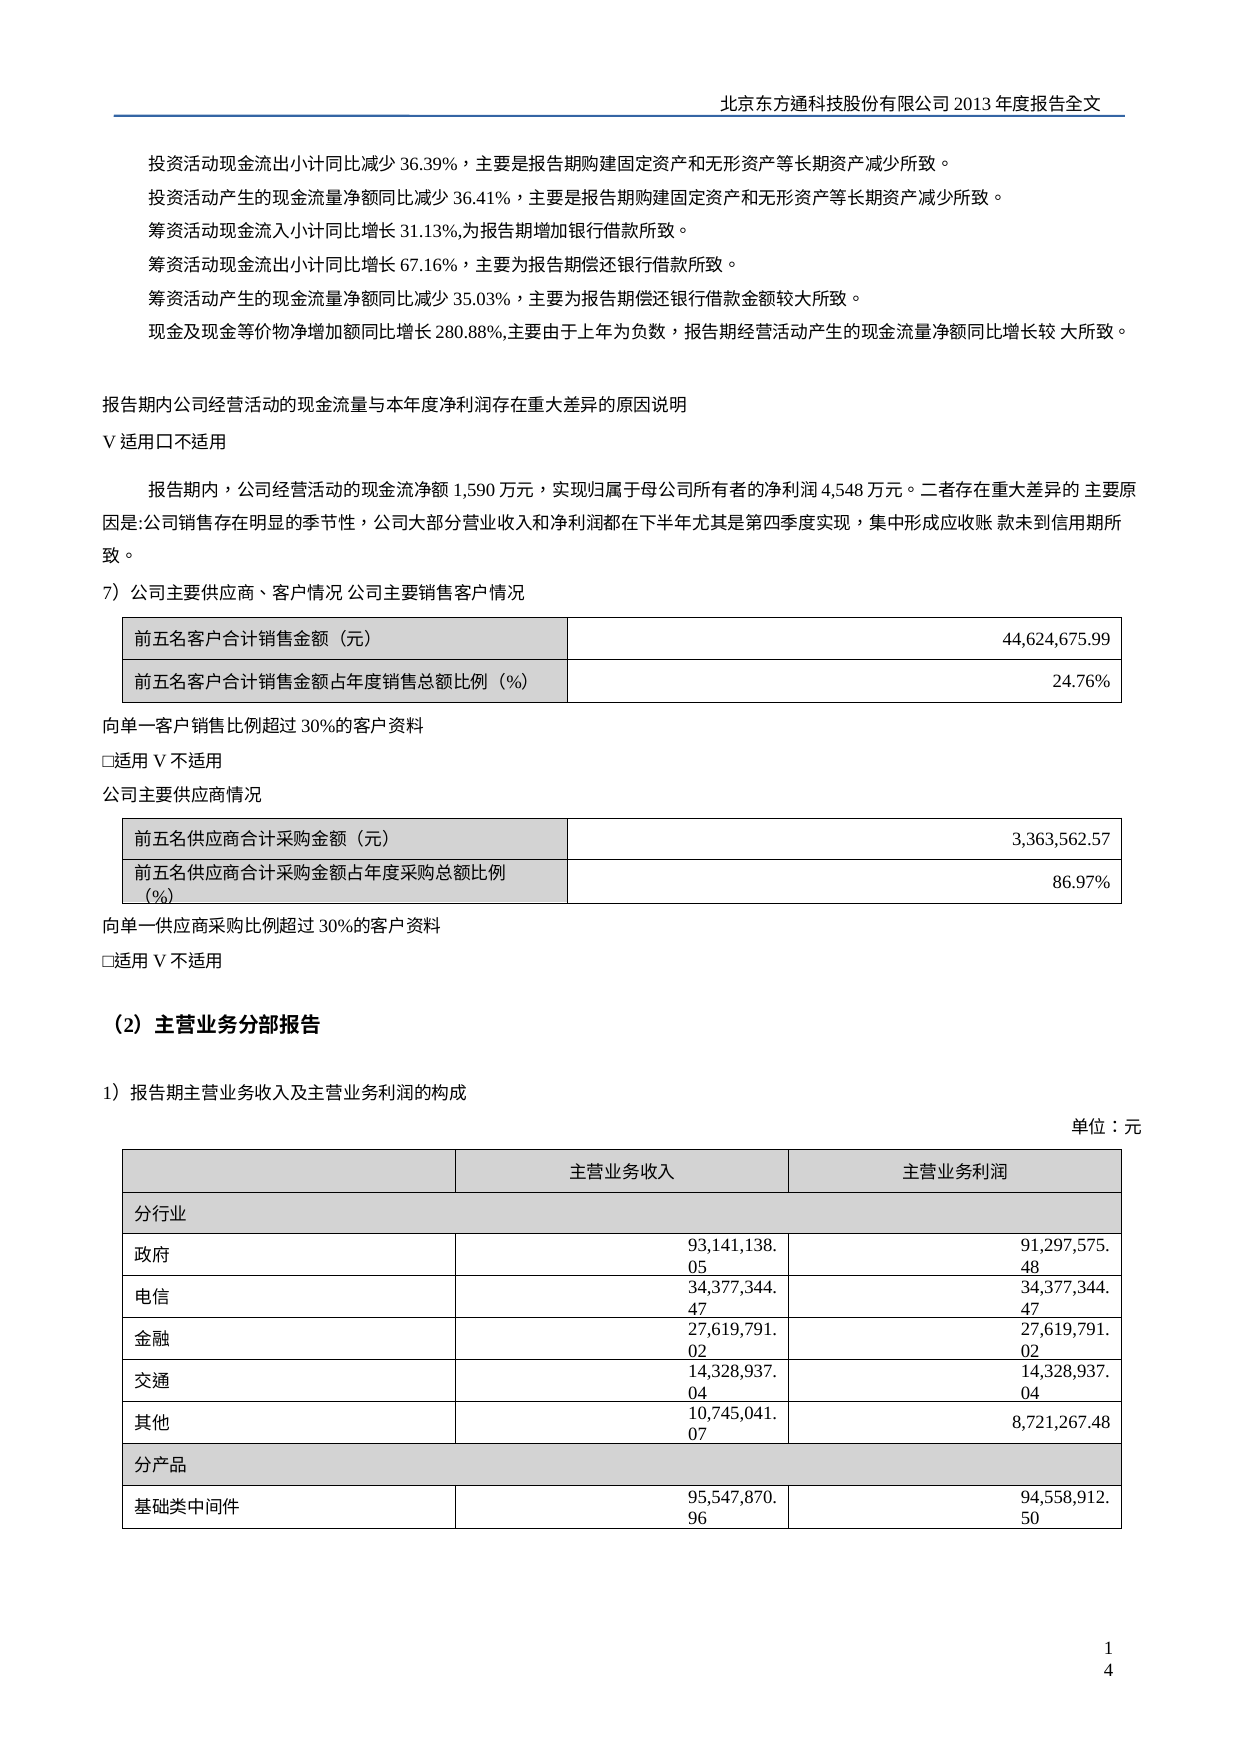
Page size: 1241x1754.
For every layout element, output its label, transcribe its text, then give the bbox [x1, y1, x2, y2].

table_header [123, 1150, 455, 1192]
table_cell 交通 [123, 1360, 455, 1401]
table_cell 基础类中间件 [123, 1486, 455, 1528]
table_cell 电信 [123, 1276, 455, 1317]
table_header 前五名客户合计销售金额（元） [123, 618, 567, 659]
table_cell 前五名供应商合计采购金额占年度采购总额比例（%） [123, 860, 567, 902]
table_cell 34,377,344.47 [456, 1276, 788, 1317]
table_cell 93,141,138.05 [456, 1234, 788, 1275]
table_cell 14,328,937.04 [789, 1360, 1121, 1401]
table_cell 94,558,912.50 [789, 1486, 1121, 1528]
table_cell 其他 [123, 1402, 455, 1443]
table_header 主营业务收入 [456, 1150, 788, 1192]
text （2）主营业务分部报告 [102, 1010, 1142, 1038]
text □适用V不适用 [102, 948, 1142, 973]
text 报告期内，公司经营活动的现金流净额1,590万元，实现归属于母公司所有者的净利润4,548万元。二者存在重大差异的 主要原因是:公司销售存在明显的季节性，公司大部分营业收入和净利润都在下半年尤其是第四季度实现，集中形成应收账 款未到信用期所致。 [102, 470, 1142, 569]
text 投资活动产生的现金流量净额同比减少36.41%，主要是报告期购建固定资产和无形资产等长期资产减少所致。 [102, 178, 1142, 211]
table_cell 27,619,791.02 [456, 1318, 788, 1359]
table_header 前五名供应商合计采购金额（元） [123, 819, 567, 859]
text 向单一供应商采购比例超过30%的客户资料 [102, 914, 1142, 938]
table_cell 金融 [123, 1318, 455, 1359]
table_cell 86.97% [568, 860, 1121, 902]
table_cell 政府 [123, 1234, 455, 1275]
table_cell 14,328,937.04 [456, 1360, 788, 1401]
text 筹资活动产生的现金流量净额同比减少35.03%，主要为报告期偿还银行借款金额较大所致。 [102, 278, 1142, 312]
text 报告期内公司经营活动的现金流量与本年度净利润存在重大差异的原因说明 [102, 383, 1142, 418]
text 向单一客户销售比例超过30%的客户资料 [102, 714, 1142, 738]
table_cell 27,619,791.02 [789, 1318, 1121, 1359]
table_cell 分行业 [123, 1193, 1121, 1233]
table_cell 91,297,575.48 [789, 1234, 1121, 1275]
text □适用V不适用 [102, 748, 1142, 772]
text 1）报告期主营业务收入及主营业务利润的构成 [102, 1080, 1142, 1104]
table_cell 8,721,267.48 [789, 1402, 1121, 1443]
text 公司主要供应商情况 [102, 783, 1142, 807]
text V适用口不适用 [102, 428, 1142, 454]
text 单位：元 [102, 1115, 1142, 1139]
table_header 主营业务利润 [789, 1150, 1121, 1192]
table_cell 前五名客户合计销售金额占年度销售总额比例（%） [123, 660, 567, 702]
text 筹资活动现金流出小计同比增长67.16%，主要为报告期偿还银行借款所致。 [102, 245, 1142, 278]
table_cell 分产品 [123, 1444, 1121, 1485]
table_cell 24.76% [568, 660, 1121, 702]
text 现金及现金等价物净增加额同比增长280.88%,主要由于上年为负数，报告期经营活动产生的现金流量净额同比增长较 大所致。 [102, 312, 1142, 345]
table_header 3,363,562.57 [568, 819, 1121, 859]
table_cell 10,745,041.07 [456, 1402, 788, 1443]
table_cell 95,547,870.96 [456, 1486, 788, 1528]
table_header 44,624,675.99 [568, 618, 1121, 659]
text 投资活动现金流出小计同比减少36.39%，主要是报告期购建固定资产和无形资产等长期资产减少所致。 [102, 144, 1142, 178]
text 7）公司主要供应商、客户情况 公司主要销售客户情况 [102, 569, 1142, 607]
table_cell 34,377,344.47 [789, 1276, 1121, 1317]
text 筹资活动现金流入小计同比增长31.13%,为报告期增加银行借款所致。 [102, 211, 1142, 245]
